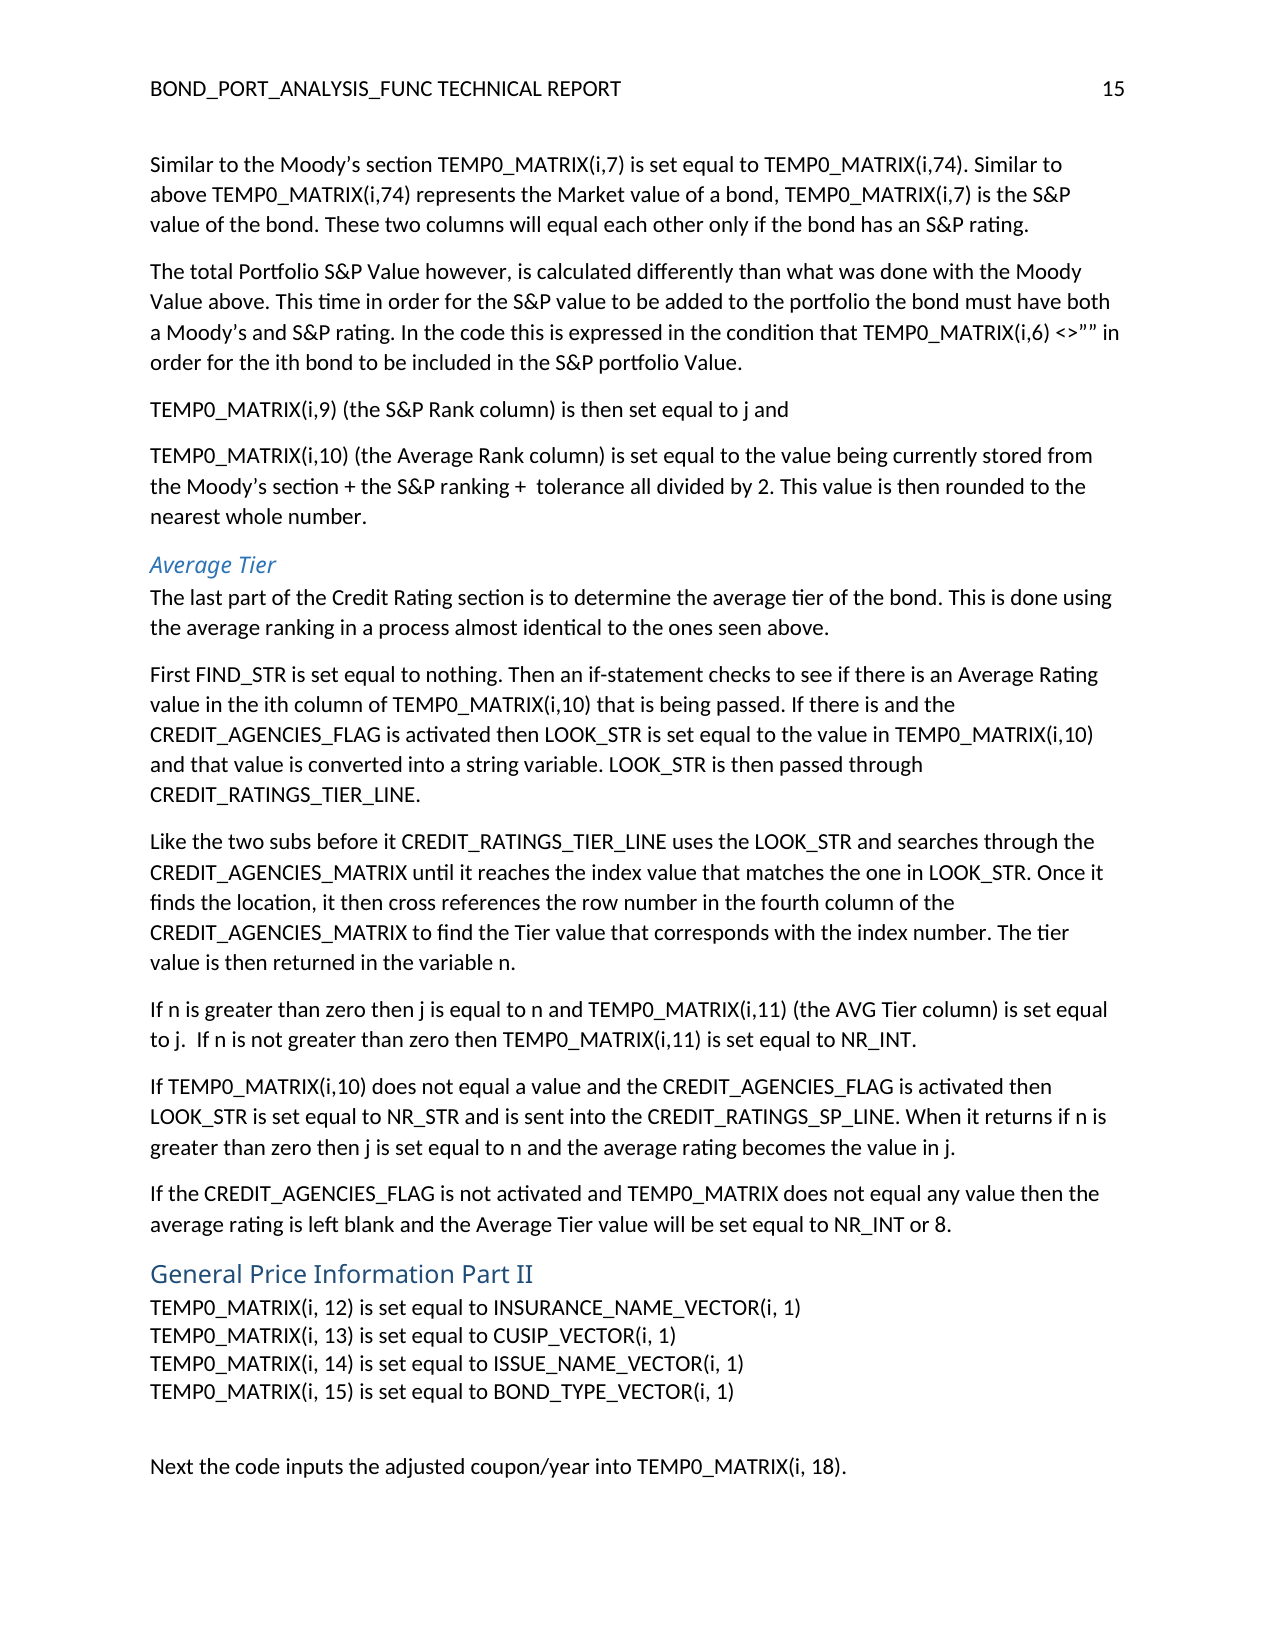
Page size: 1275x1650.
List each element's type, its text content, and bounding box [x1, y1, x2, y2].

text If n is greater than zero then j is equal to n and TEMP0_MATRIX(i,11) (the AVG Tier column) is set equal to j. If n is not greater than zero then TEMP0_MATRIX(i,11) is set equal to NR_INT. [150, 995, 1125, 1053]
text If the CREDIT_AGENCIES_FLAG is not activated and TEMP0_MATRIX does not equal any value then the average rating is left blank and the Average Tier value will be set equal to NR_INT or 8. [150, 1179, 1125, 1238]
text TEMP0_MATRIX(i, 14) is set equal to ISSUE_NAME_VECTOR(i, 1) [150, 1349, 1125, 1377]
subtitle Average Tier [150, 549, 1125, 580]
text Next the code inputs the adjusted coupon/year into TEMP0_MATRIX(i, 18). [150, 1452, 1125, 1480]
subtitle General Price Information Part II [150, 1257, 1125, 1291]
text Similar to the Moody’s section TEMP0_MATRIX(i,7) is set equal to TEMP0_MATRIX(i,74). Similar to above TEMP0_MATRIX(i,74) represents the Market value of a bond, TEMP0_MATRIX(i,7) is the S&P value of the bond. These two columns will equal each other only if the bond has an S&P rating. [150, 150, 1125, 238]
text First FIND_STR is set equal to nothing. Then an if-statement checks to see if there is an Average Rating value in the ith column of TEMP0_MATRIX(i,10) that is being passed. If there is and the CREDIT_AGENCIES_FLAG is activated then LOOK_STR is set equal to the value in TEMP0_MATRIX(i,10) and that value is converted into a string variable. LOOK_STR is then passed through CREDIT_RATINGS_TIER_LINE. [150, 660, 1125, 809]
text The last part of the Credit Rating section is to determine the average tier of the bond. This is done using the average ranking in a process almost identical to the ones seen above. [150, 583, 1125, 641]
text The total Portfolio S&P Value however, is calculated differently than what was done with the Moody Value above. This time in order for the S&P value to be added to the portfolio the bond must have both a Moody’s and S&P rating. In the code this is expressed in the condition that TEMP0_MATRIX(i,6) <>”” in order for the ith bond to be included in the S&P portfolio Value. [150, 257, 1125, 376]
text If TEMP0_MATRIX(i,10) does not equal a value and the CREDIT_AGENCIES_FLAG is activated then LOOK_STR is set equal to NR_STR and is sent into the CREDIT_RATINGS_SP_LINE. When it returns if n is greater than zero then j is set equal to n and the average rating becomes the value in j. [150, 1072, 1125, 1161]
text TEMP0_MATRIX(i, 15) is set equal to BOND_TYPE_VECTOR(i, 1) [150, 1377, 1125, 1406]
text Like the two subs before it CREDIT_RATINGS_TIER_LINE uses the LOOK_STR and searches through the CREDIT_AGENCIES_MATRIX until it reaches the index value that matches the one in LOOK_STR. Once it finds the location, it then cross references the row number in the fourth column of the CREDIT_AGENCIES_MATRIX to find the Tier value that corresponds with the index number. The tier value is then returned in the variable n. [150, 827, 1125, 976]
text TEMP0_MATRIX(i,10) (the Average Rank column) is set equal to the value being currently stored from the Moody’s section + the S&P ranking + tolerance all divided by 2. This value is then rounded to the nearest whole number. [150, 442, 1125, 530]
text TEMP0_MATRIX(i, 12) is set equal to INSURANCE_NAME_VECTOR(i, 1) [150, 1293, 1125, 1321]
text TEMP0_MATRIX(i,9) (the S&P Rank column) is then set equal to j and [150, 395, 1125, 423]
text TEMP0_MATRIX(i, 13) is set equal to CUSIP_VECTOR(i, 1) [150, 1321, 1125, 1349]
